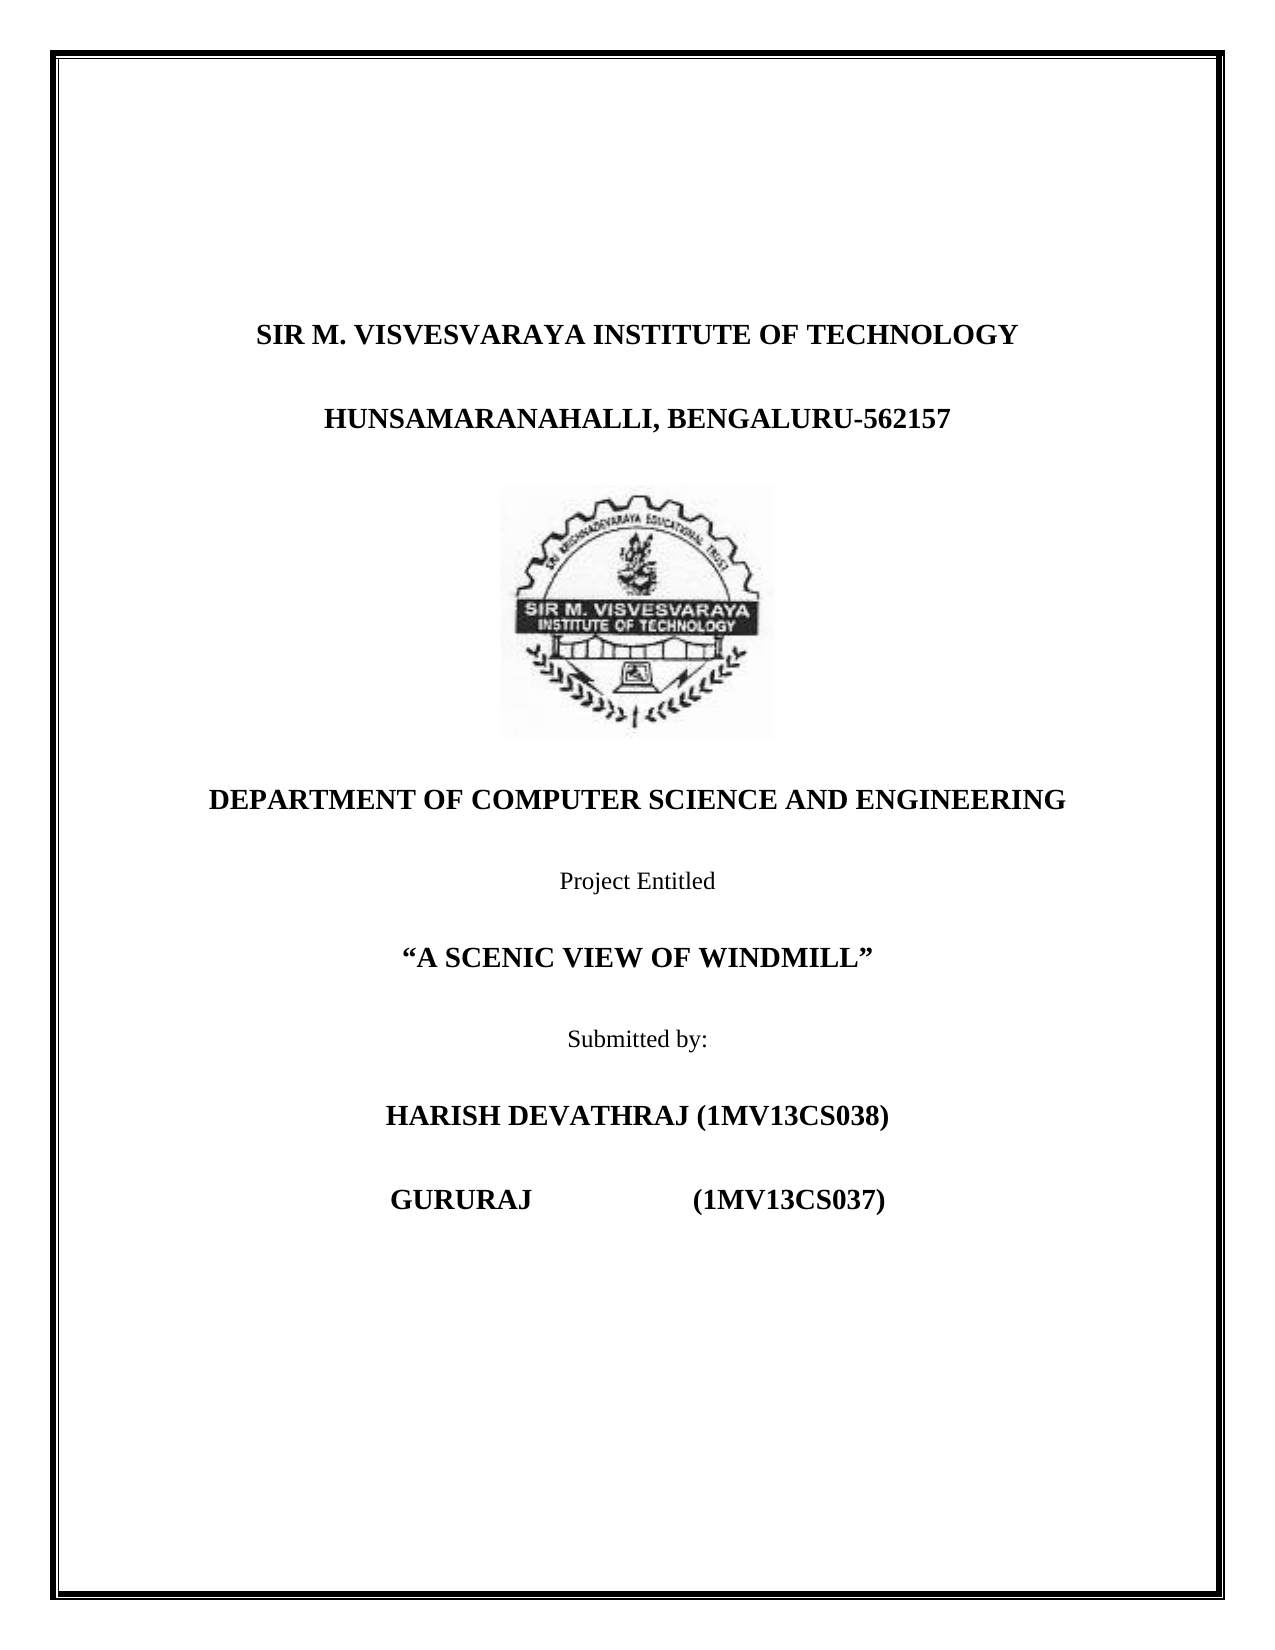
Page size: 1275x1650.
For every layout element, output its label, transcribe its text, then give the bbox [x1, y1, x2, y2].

text SIR M. VISVESVARAYA INSTITUTE OF TECHNOLOGY [150, 317, 1125, 351]
picture [500, 485, 775, 738]
text Project Entitled [150, 866, 1125, 895]
text HUNSAMARANAHALLI, BENGALURU-562157 [150, 401, 1125, 435]
text “A SCENIC VIEW OF WINDMILL” [150, 940, 1125, 974]
text GURURAJ (1MV13CS037) [150, 1182, 1125, 1215]
text HARISH DEVATHRAJ (1MV13CS038) [150, 1098, 1125, 1132]
text Submitted by: [150, 1024, 1125, 1053]
text DEPARTMENT OF COMPUTER SCIENCE AND ENGINEERING [150, 782, 1125, 816]
